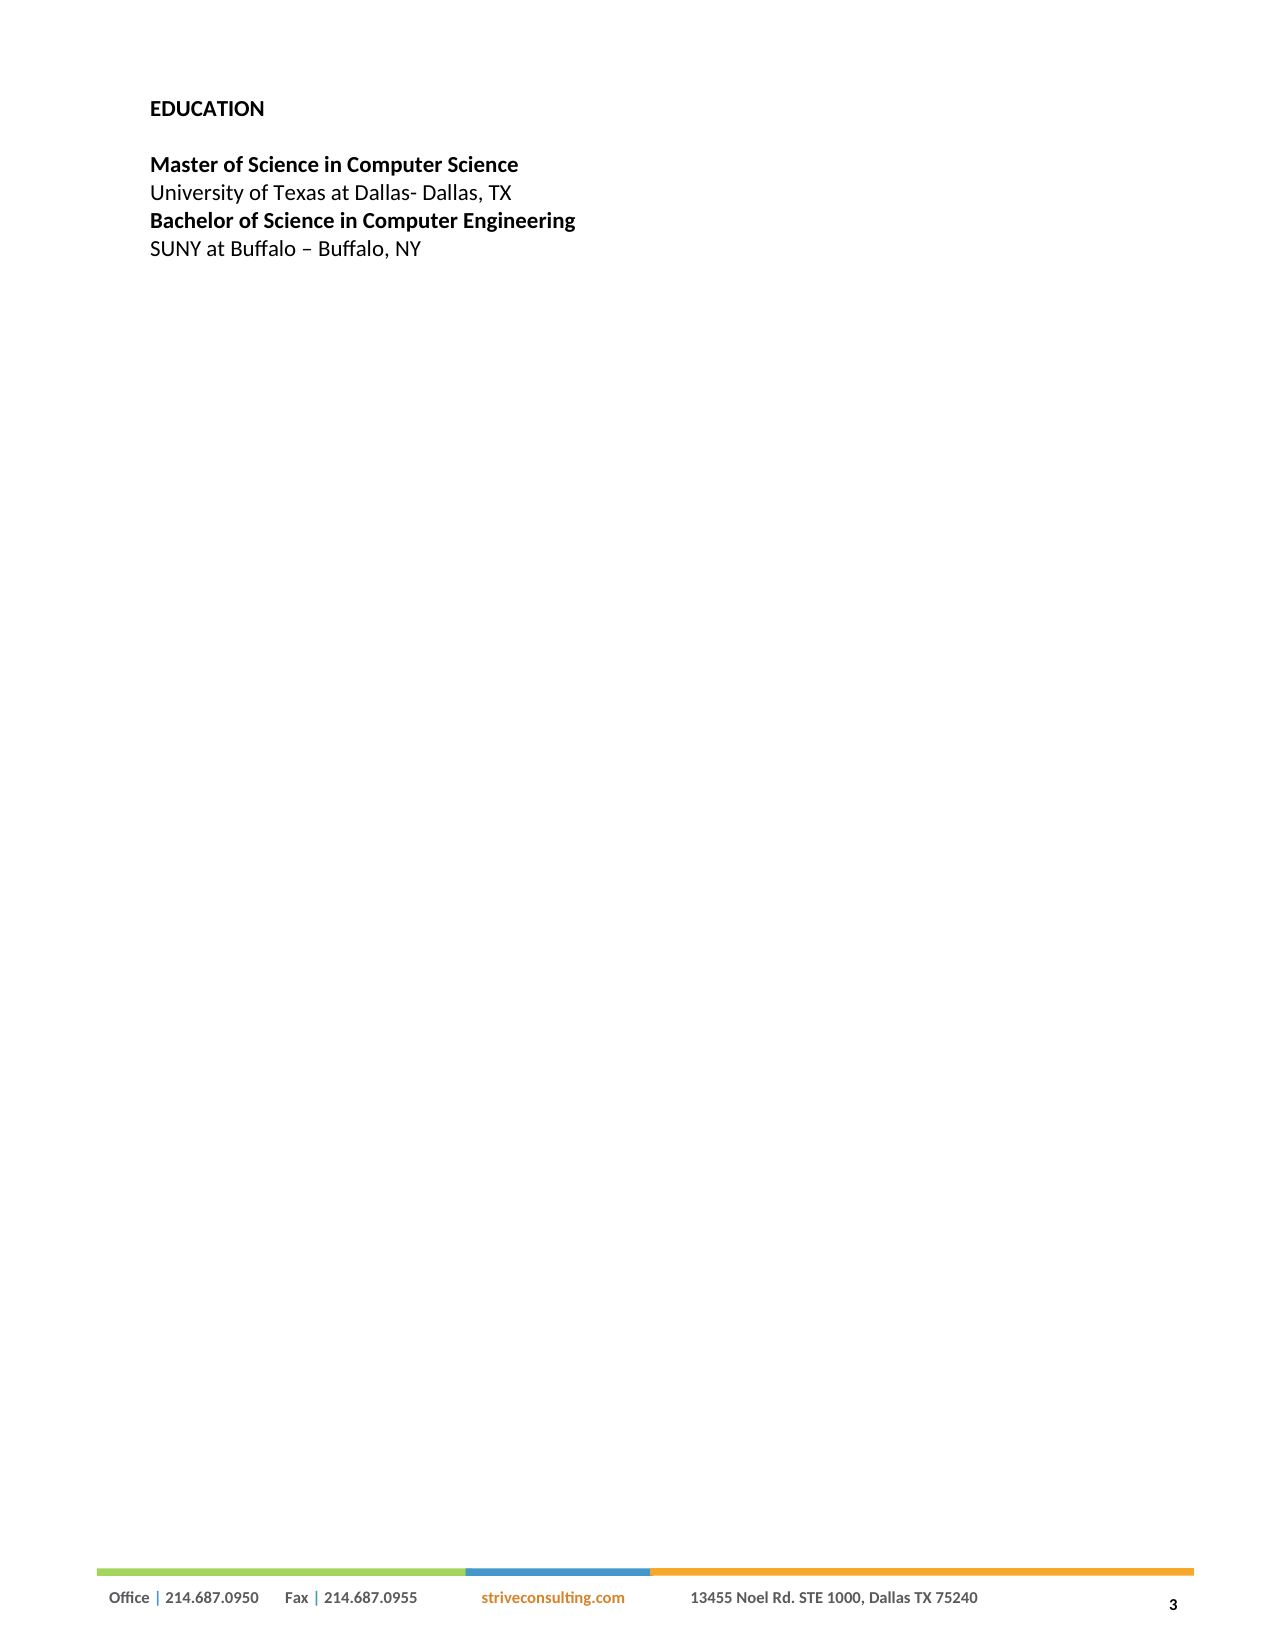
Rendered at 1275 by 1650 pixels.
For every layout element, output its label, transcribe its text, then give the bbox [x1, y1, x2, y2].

text University of Texas at Dallas- Dallas, TX [150, 178, 1125, 207]
text Bachelor of Science in Computer Engineering [150, 207, 1125, 234]
text Master of Science in Computer Science [150, 151, 1125, 178]
text EDUCATION [150, 94, 1110, 122]
text SUNY at Buffalo – Buffalo, NY [150, 234, 1125, 263]
